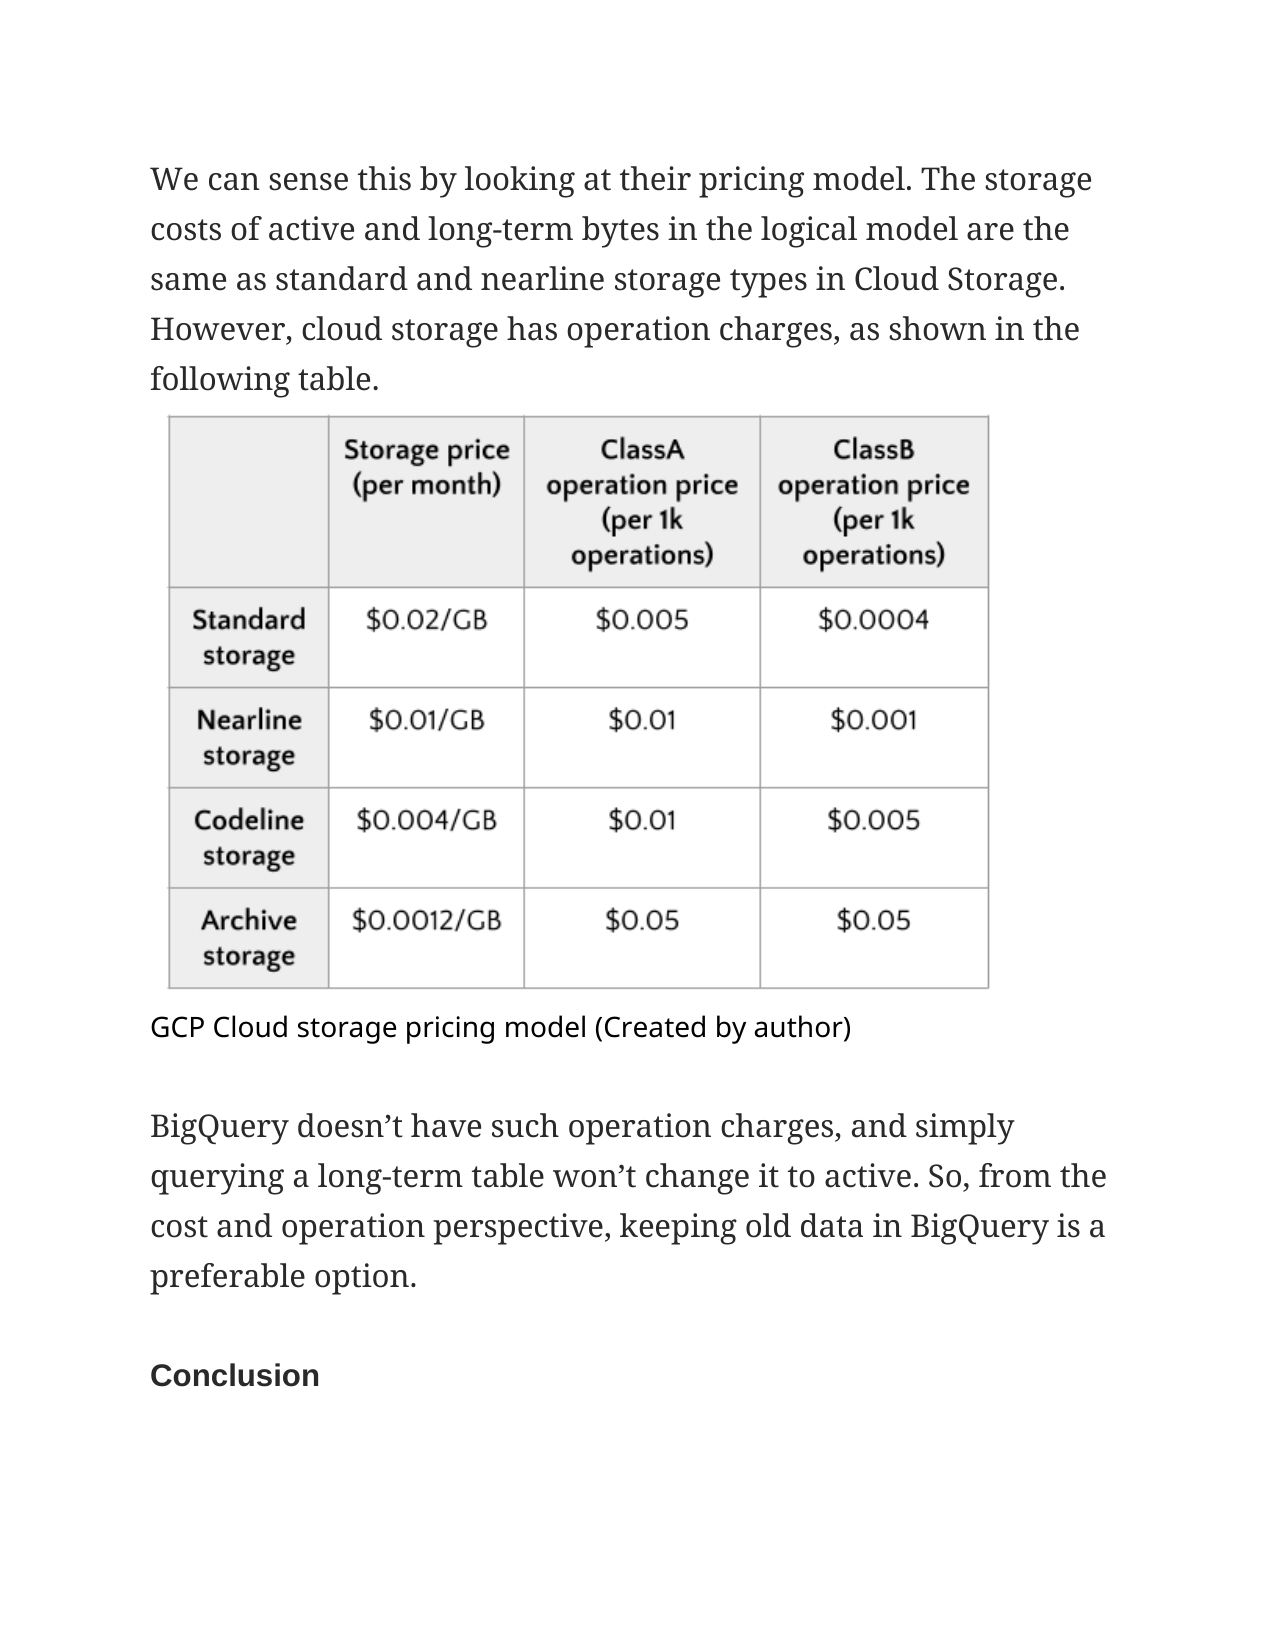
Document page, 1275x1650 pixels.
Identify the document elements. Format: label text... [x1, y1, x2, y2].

text GCP Cloud storage pricing model (Created by author) [150, 1008, 1125, 1046]
text We can sense this by looking at their pricing model. The storage costs of active and long-term bytes in the logical model are the same as standard and nearline storage types in Cloud Storage. However, cloud storage has operation charges, as shown in the following table. [150, 150, 1125, 400]
text BigQuery doesn’t have such operation charges, and simply querying a long-term table won’t change it to active. So, from the cost and operation perspective, keeping old data in BigQuery is a preferable option. [150, 1096, 1125, 1296]
picture [150, 400, 1013, 1008]
text Conclusion [150, 1355, 1125, 1393]
